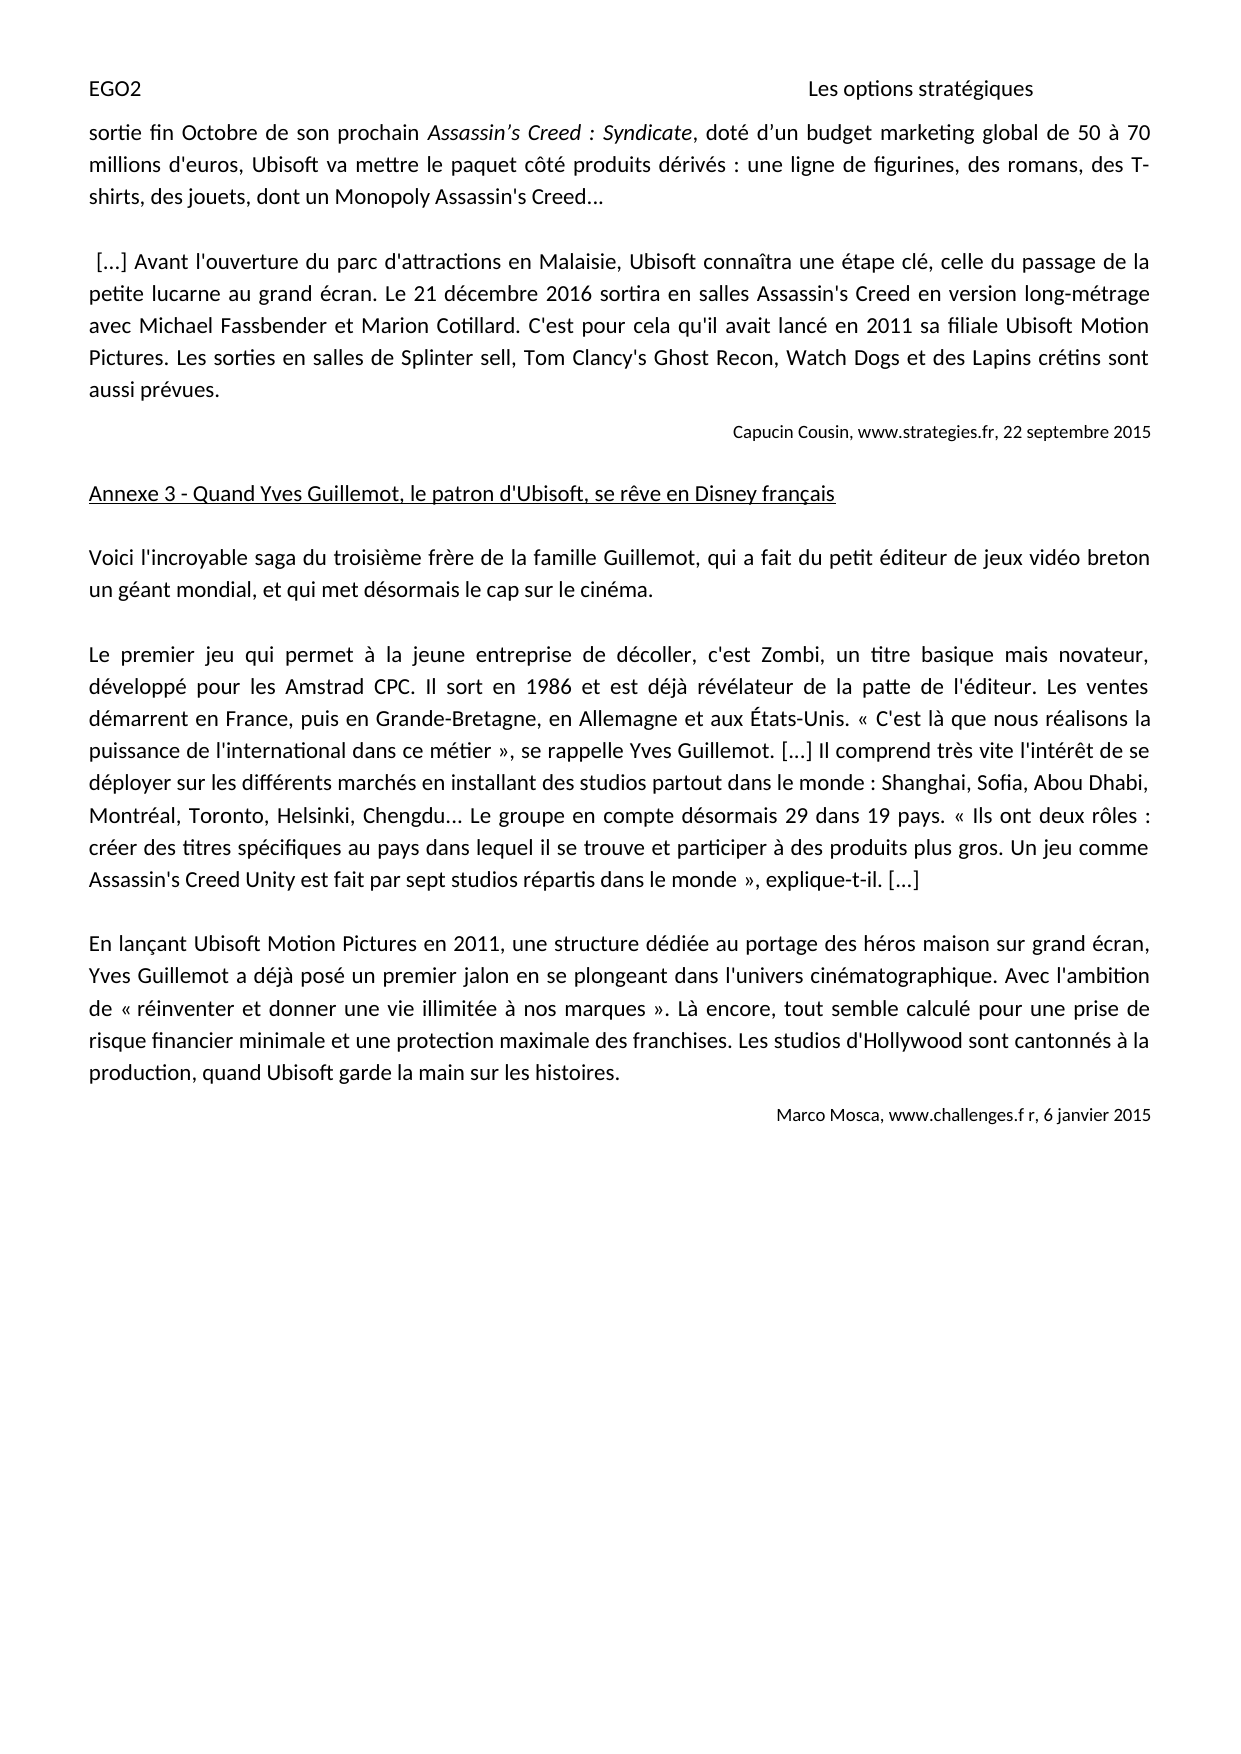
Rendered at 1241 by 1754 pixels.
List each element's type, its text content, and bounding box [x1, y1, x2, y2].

text Annexe 3 - Quand Yves Guillemot, le patron d'Ubisoft, se rêve en Disney français [89, 479, 1152, 507]
text En lançant Ubisoft Motion Pictures en 2011, une structure dédiée au portage des héros maison sur grand écran, Yves Guillemot a déjà posé un premier jalon en se plongeant dans l'univers cinématographique. Avec l'ambition de « réinventer et donner une vie illimitée à nos marques ». Là encore, tout semble calculé pour une prise de risque financier minimale et une protection maximale des franchises. Les studios d'Hollywood sont cantonnés à la production, quand Ubisoft garde la main sur les histoires. [89, 929, 1152, 1086]
text Marco Mosca, www.challenges.f r, 6 janvier 2015 [89, 1103, 1152, 1126]
text Voici l'incroyable saga du troisième frère de la famille Guillemot, qui a fait du petit éditeur de jeux vidéo breton un géant mondial, et qui met désormais le cap sur le cinéma. [89, 543, 1152, 603]
text Capucin Cousin, www.strategies.fr, 22 septembre 2015 [89, 420, 1152, 443]
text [89, 118, 1152, 211]
text Le premier jeu qui permet à la jeune entreprise de décoller, c'est Zombi, un titre basique mais novateur, développé pour les Amstrad CPC. Il sort en 1986 et est déjà révélateur de la patte de l'éditeur. Les ventes démarrent en France, puis en Grande-Bretagne, en Allemagne et aux États-Unis. « C'est là que nous réalisons la puissance de l'international dans ce métier », se rappelle Yves Guillemot. [...] Il comprend très vite l'intérêt de se déployer sur les différents marchés en installant des studios partout dans le monde : Shanghai, Sofia, Abou Dhabi, Montréal, Toronto, Helsinki, Chengdu... Le groupe en compte désormais 29 dans 19 pays. « Ils ont deux rôles : créer des titres spécifiques au pays dans lequel il se trouve et participer à des produits plus gros. Un jeu comme Assassin's Creed Unity est fait par sept studios répartis dans le monde », explique-t-il. [...] [89, 640, 1152, 893]
text [...] Avant l'ouverture du parc d'attractions en Malaisie, Ubisoft connaîtra une étape clé, celle du passage de la petite lucarne au grand écran. Le 21 décembre 2016 sortira en salles Assassin's Creed en version long-métrage avec Michael Fassbender et Marion Cotillard. C'est pour cela qu'il avait lancé en 2011 sa filiale Ubisoft Motion Pictures. Les sorties en salles de Splinter sell, Tom Clancy's Ghost Recon, Watch Dogs et des Lapins crétins sont aussi prévues. [89, 247, 1152, 404]
